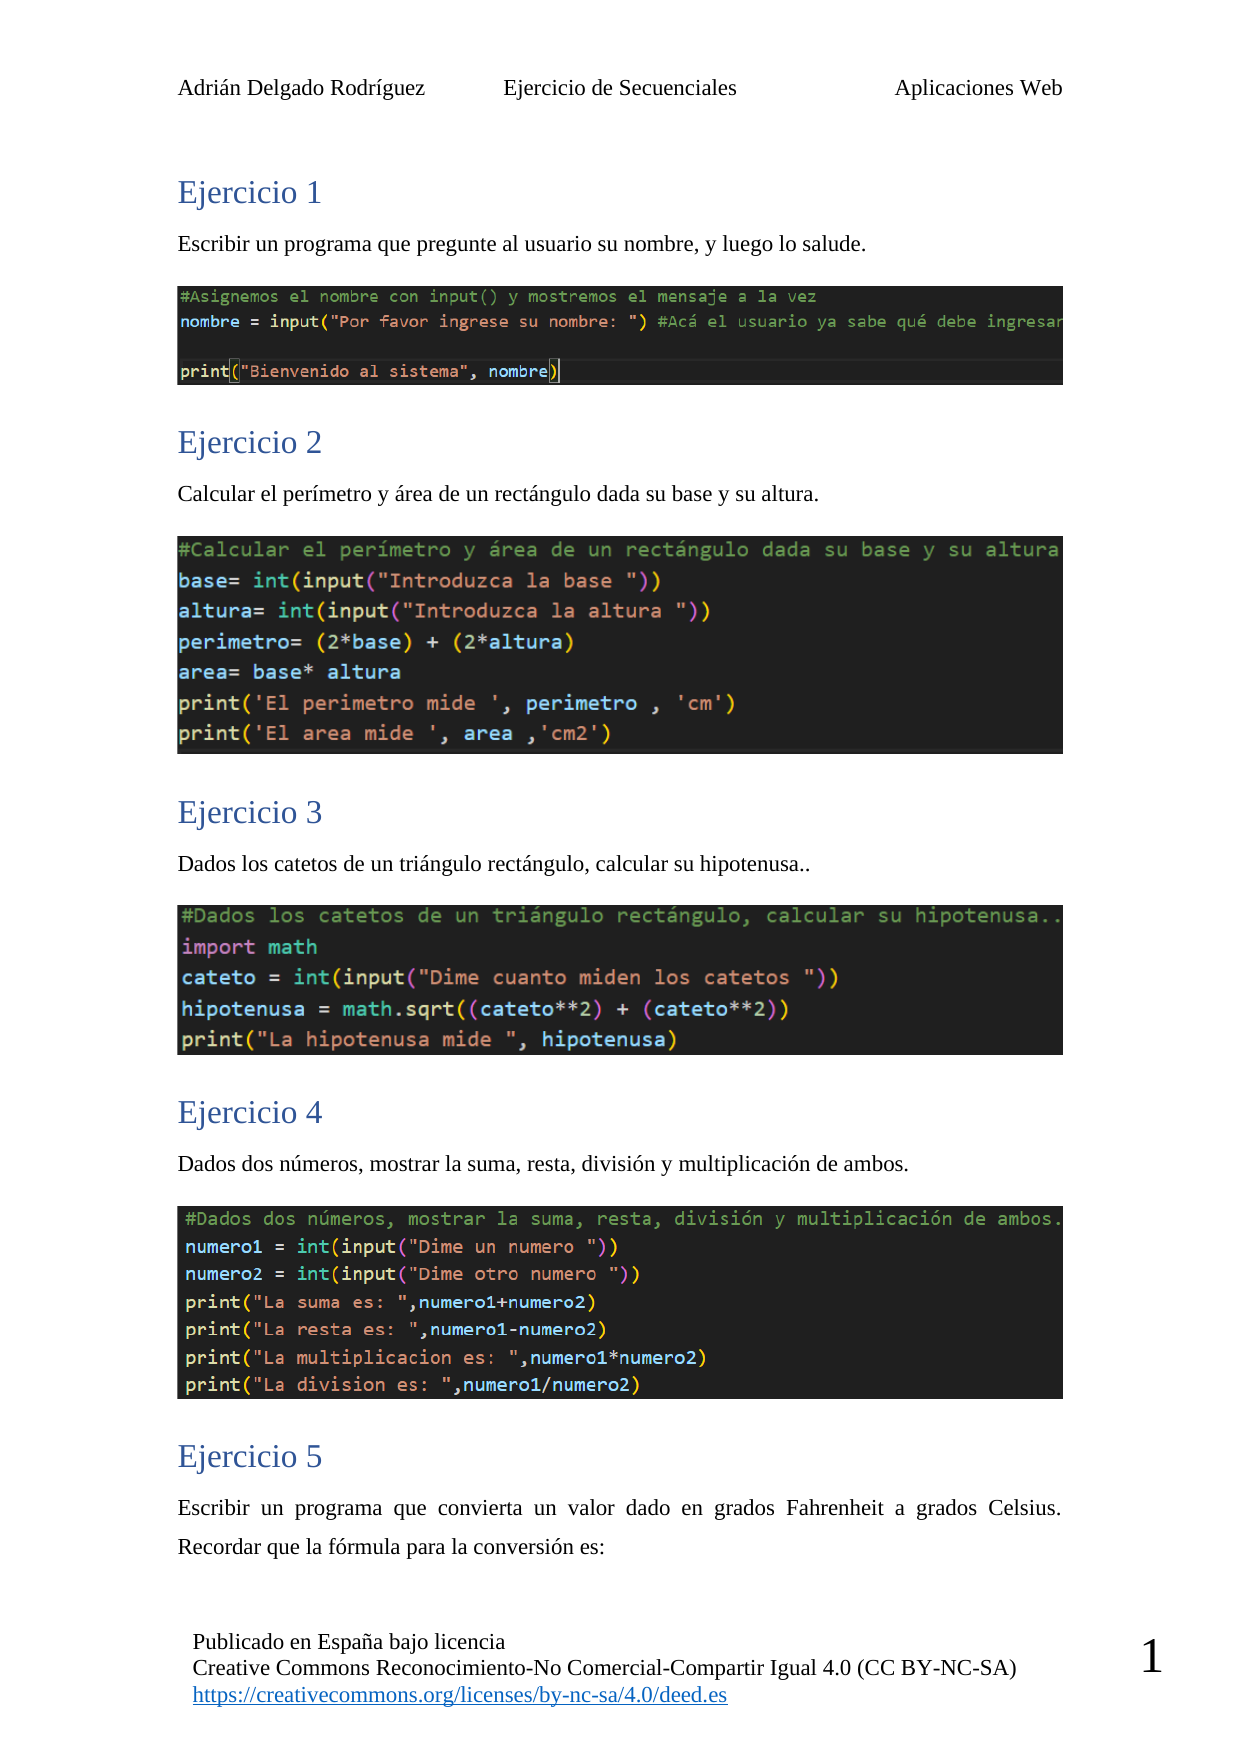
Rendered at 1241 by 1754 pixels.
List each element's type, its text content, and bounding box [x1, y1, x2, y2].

picture [177, 905, 1063, 1055]
text Escribir un programa que convierta un valor dado en grados Fahrenheit a grados Celsius. Recordar que la fórmula para la conversión es: [177, 1494, 1063, 1560]
subtitle Ejercicio 2 [177, 422, 1063, 461]
picture [177, 536, 1063, 754]
text Dados los catetos de un triángulo rectángulo, calcular su hipotenusa.. [177, 850, 1063, 876]
text Dados dos números, mostrar la suma, resta, división y multiplicación de ambos. [177, 1150, 1063, 1176]
text Escribir un programa que pregunte al usuario su nombre, y luego lo salude. [177, 230, 1063, 256]
subtitle Ejercicio 1 [177, 173, 1063, 211]
subtitle Ejercicio 3 [177, 792, 1063, 831]
picture [177, 1206, 1063, 1399]
subtitle Ejercicio 4 [177, 1092, 1063, 1131]
subtitle Ejercicio 5 [177, 1436, 1063, 1475]
text Calcular el perímetro y área de un rectángulo dada su base y su altura. [177, 480, 1063, 506]
picture [177, 286, 1063, 385]
